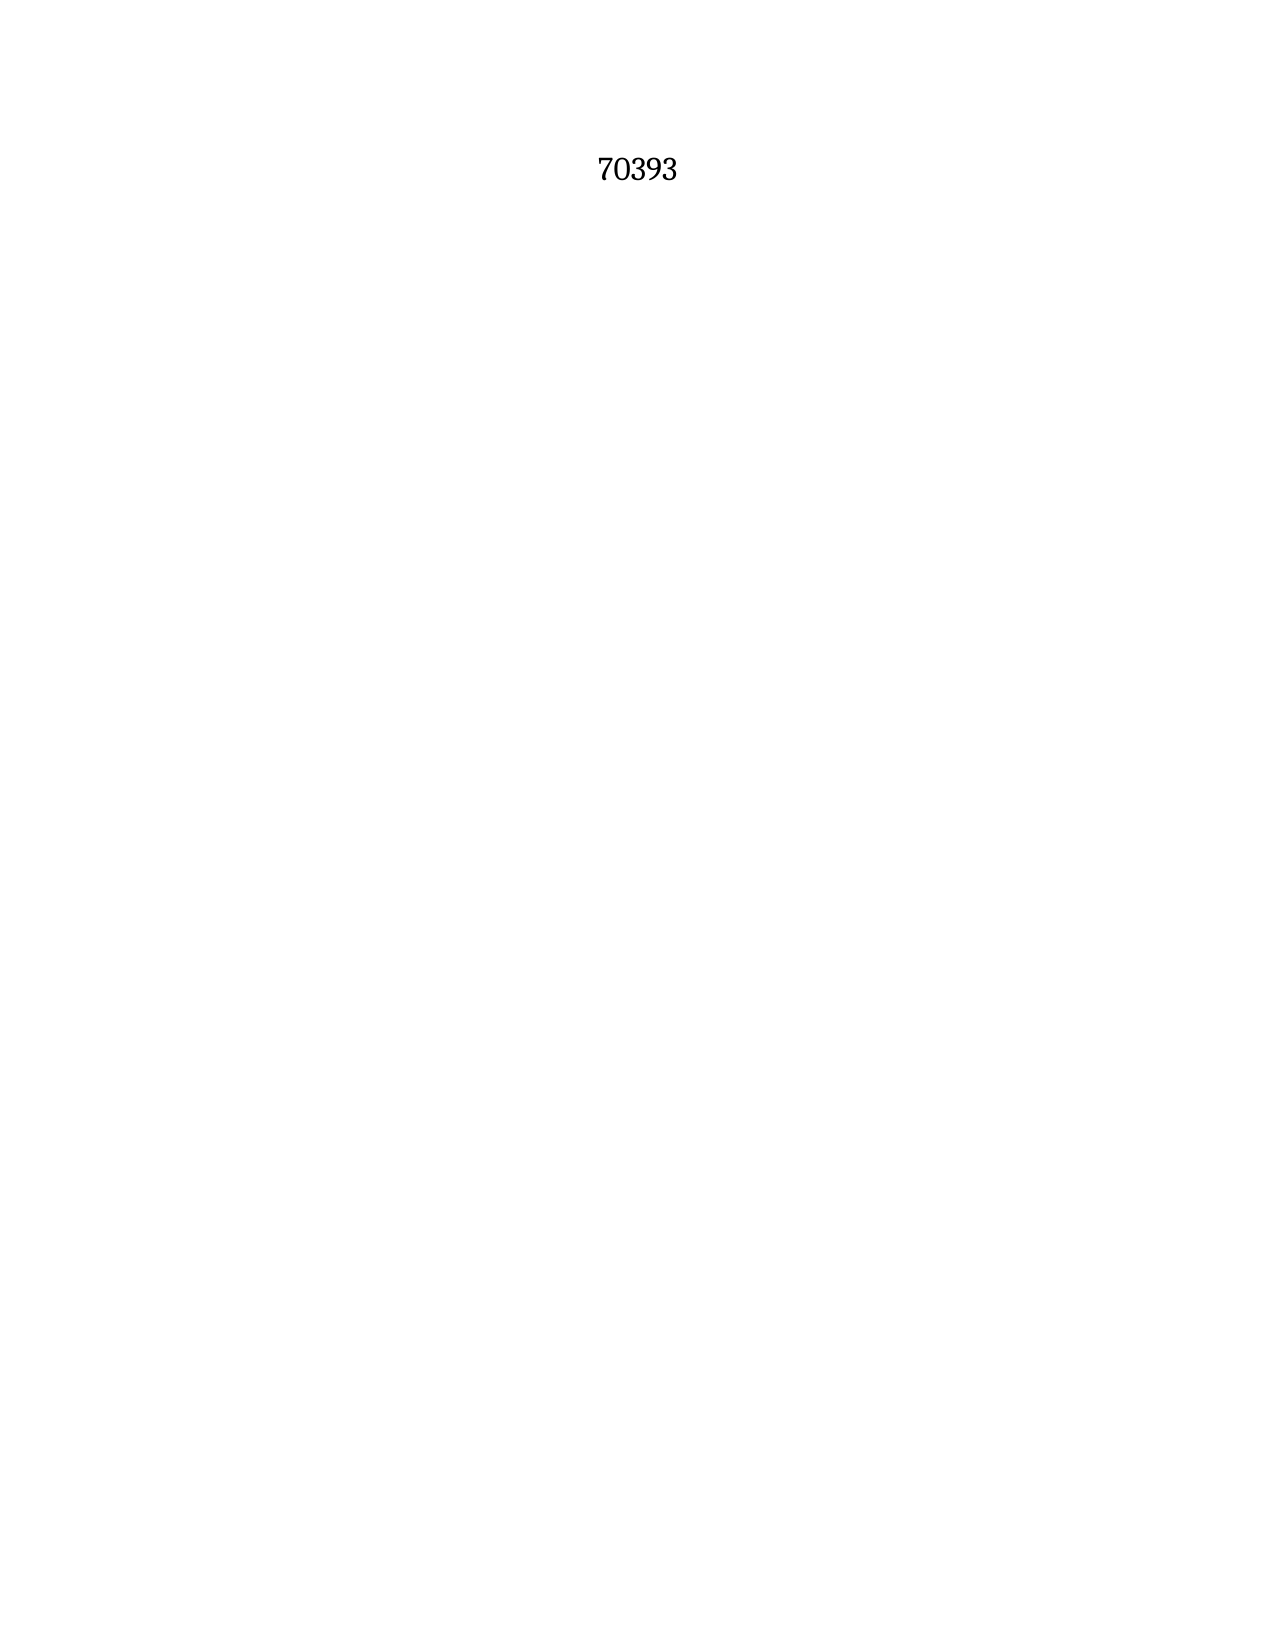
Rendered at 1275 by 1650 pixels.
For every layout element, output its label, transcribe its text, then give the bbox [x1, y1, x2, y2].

text 70393 [150, 150, 1125, 188]
